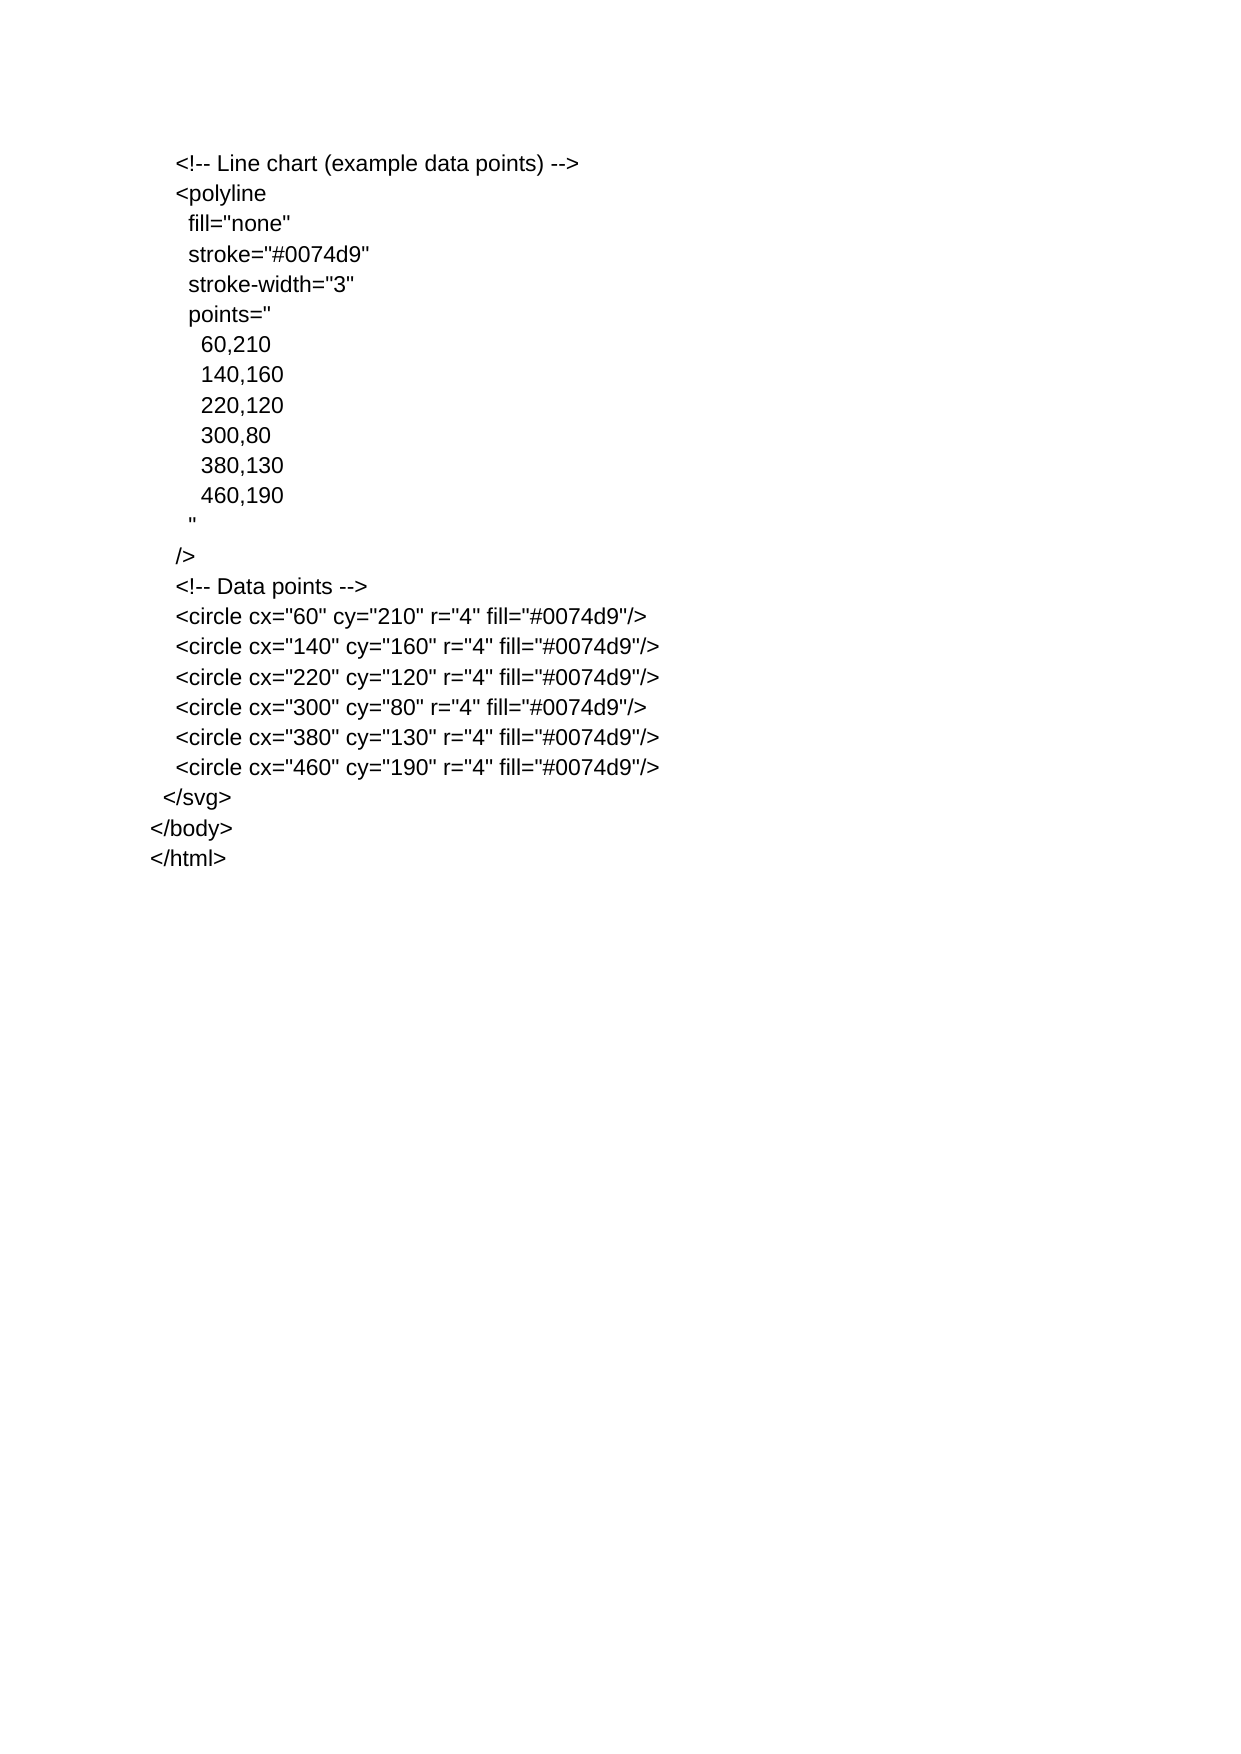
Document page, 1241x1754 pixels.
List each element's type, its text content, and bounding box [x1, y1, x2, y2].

text </svg> [150, 784, 1090, 811]
text <circle cx="380" cy="130" r="4" fill="#0074d9"/> [150, 724, 1090, 750]
text </html> [150, 845, 1090, 871]
text 380,130 [150, 452, 1090, 478]
text 300,80 [150, 422, 1090, 448]
text <circle cx="220" cy="120" r="4" fill="#0074d9"/> [150, 663, 1090, 690]
text <circle cx="460" cy="190" r="4" fill="#0074d9"/> [150, 754, 1090, 781]
text stroke="#0074d9" [150, 241, 1090, 267]
text /> [150, 543, 1090, 569]
text <!-- Data points --> [150, 573, 1090, 599]
text <circle cx="140" cy="160" r="4" fill="#0074d9"/> [150, 633, 1090, 660]
text 140,160 [150, 361, 1090, 388]
text <circle cx="60" cy="210" r="4" fill="#0074d9"/> [150, 603, 1090, 629]
text " [150, 512, 1090, 539]
text <polyline [150, 180, 1090, 207]
text </body> [150, 814, 1090, 841]
text <!-- Line chart (example data points) --> [150, 150, 1090, 176]
text 60,210 [150, 331, 1090, 358]
text points=" [150, 301, 1090, 327]
text fill="none" [150, 210, 1090, 237]
text 220,120 [150, 392, 1090, 418]
text <circle cx="300" cy="80" r="4" fill="#0074d9"/> [150, 694, 1090, 720]
text stroke-width="3" [150, 271, 1090, 297]
text 460,190 [150, 482, 1090, 509]
